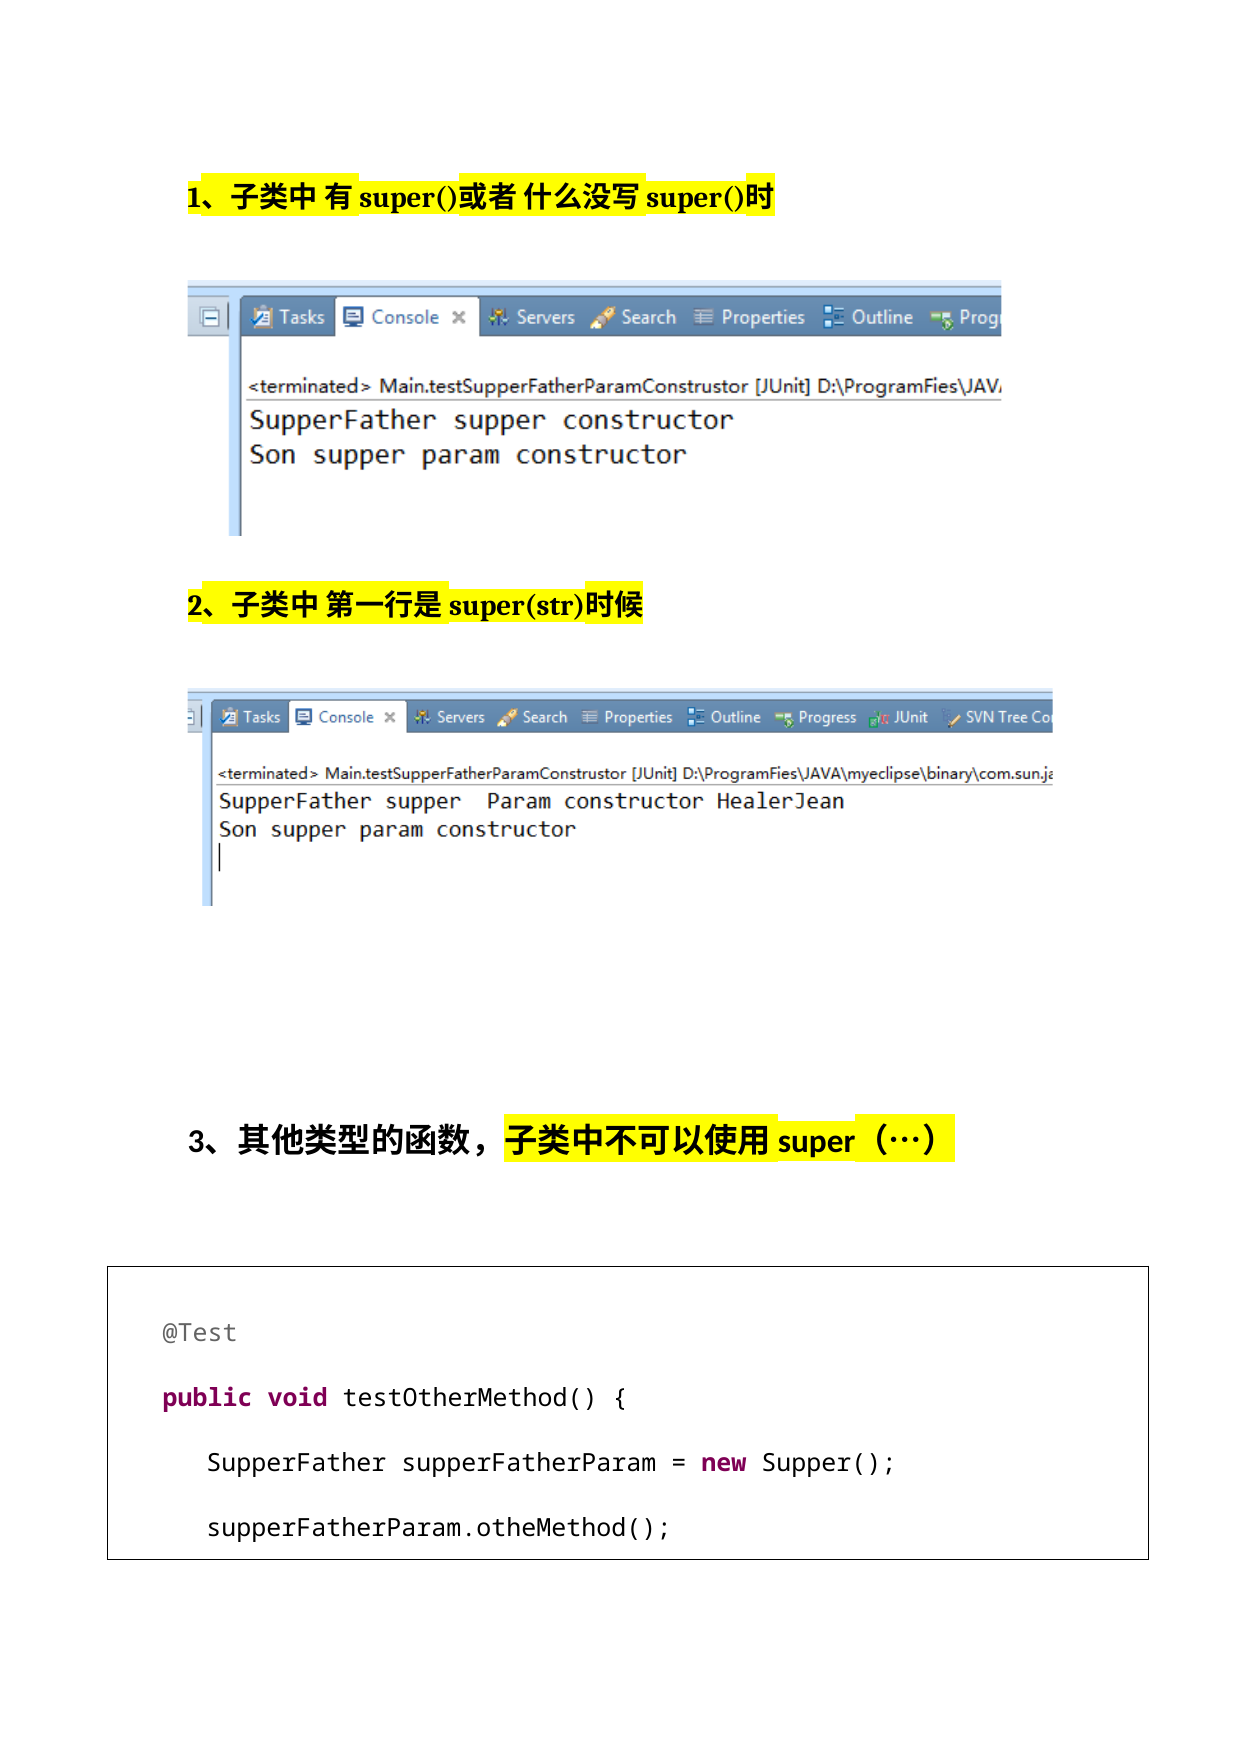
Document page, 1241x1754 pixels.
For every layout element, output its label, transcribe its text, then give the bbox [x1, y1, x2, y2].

subtitle 3、其他类型的函数，子类中不可以使用super（…） [187, 1106, 1053, 1171]
picture [187, 688, 1053, 906]
picture [187, 280, 1002, 536]
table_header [108, 1267, 1148, 1559]
subtitle 2、子类中 第一行是 super(str)时候 [187, 570, 1053, 635]
subtitle 1、子类中 有super()或者 什么没写super()时 [187, 162, 1053, 227]
